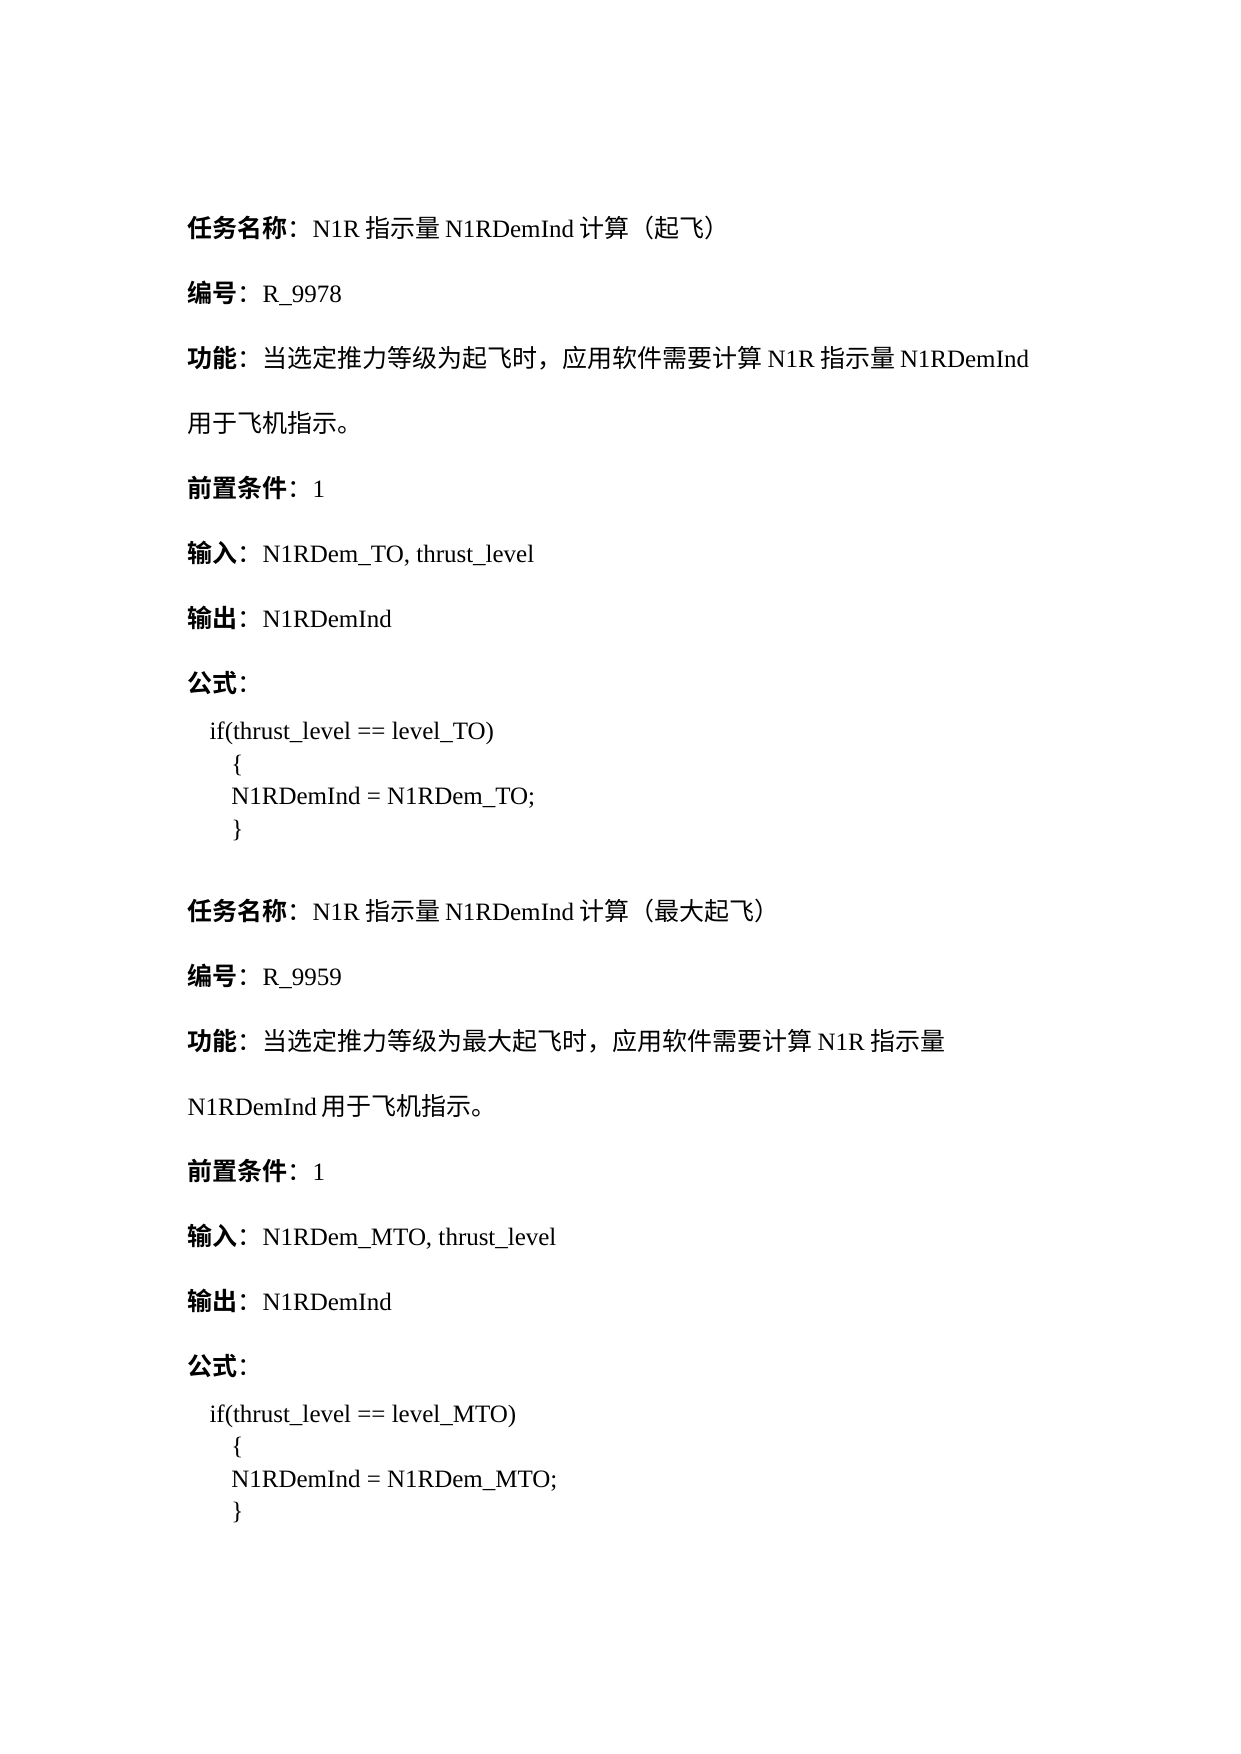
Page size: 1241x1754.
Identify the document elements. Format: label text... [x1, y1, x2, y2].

text 功能：当选定推力等级为最大起飞时，应用软件需要计算N1R指示量N1RDemInd用于飞机指示。 [187, 1007, 1053, 1137]
text 编号：R_9978 [187, 259, 1053, 324]
text 任务名称：N1R指示量N1RDemInd计算（起飞） [187, 194, 1053, 259]
text if(thrust_level == level_TO) [187, 714, 1053, 747]
text 编号：R_9959 [187, 942, 1053, 1007]
text if(thrust_level == level_MTO) [187, 1397, 1053, 1429]
text N1RDemInd = N1RDem_MTO; [187, 1462, 1053, 1494]
text { [187, 747, 1053, 779]
text N1RDemInd = N1RDem_TO; [187, 779, 1053, 812]
text 公式： [187, 649, 1053, 714]
text 输入：N1RDem_MTO, thrust_level [187, 1202, 1053, 1267]
text 任务名称：N1R指示量N1RDemInd计算（最大起飞） [187, 877, 1053, 942]
text 公式： [187, 1332, 1053, 1397]
text } [187, 1494, 1053, 1527]
text { [187, 1429, 1053, 1462]
text 输出：N1RDemInd [187, 584, 1053, 649]
text 前置条件：1 [187, 454, 1053, 519]
text 功能：当选定推力等级为起飞时，应用软件需要计算N1R指示量N1RDemInd用于飞机指示。 [187, 324, 1053, 454]
text 输出：N1RDemInd [187, 1267, 1053, 1332]
text 输入：N1RDem_TO, thrust_level [187, 519, 1053, 584]
text } [187, 812, 1053, 844]
text 前置条件：1 [187, 1137, 1053, 1202]
